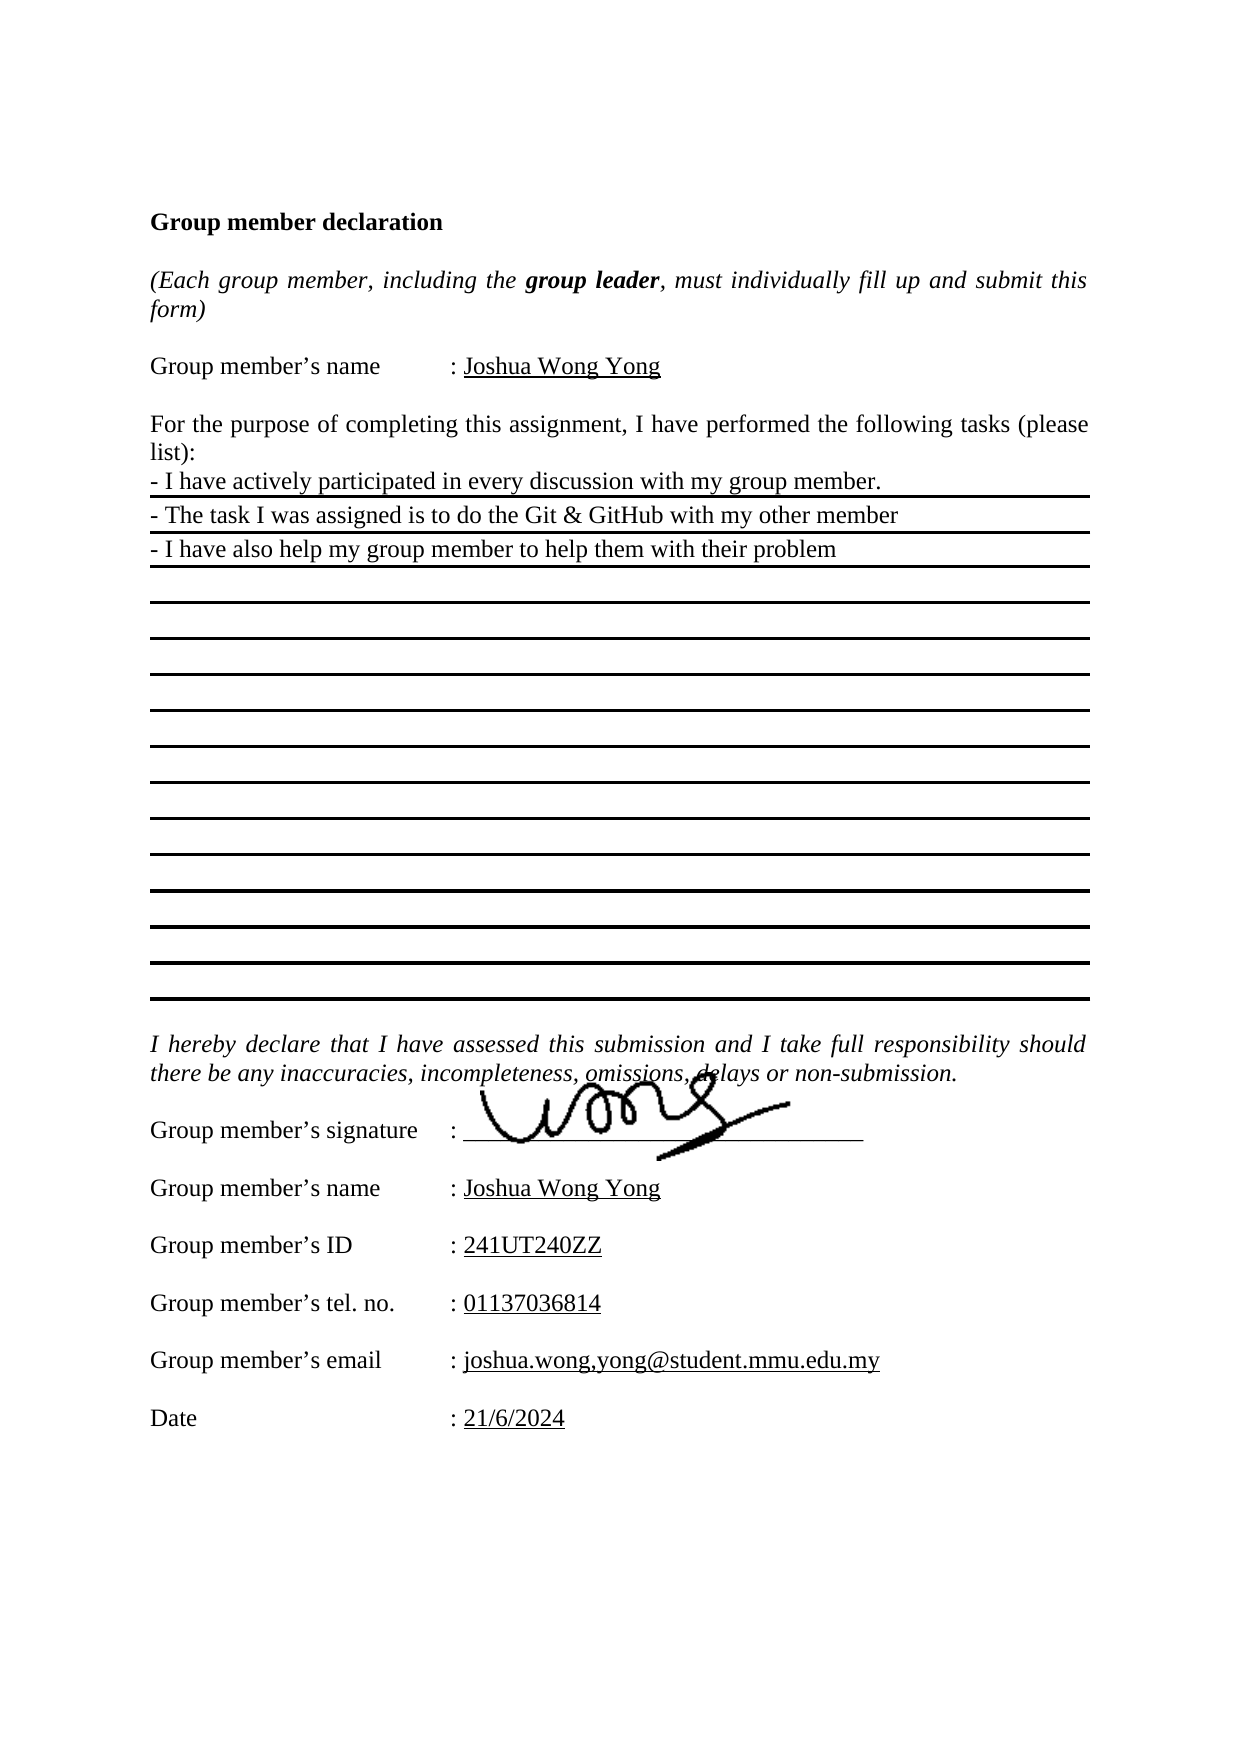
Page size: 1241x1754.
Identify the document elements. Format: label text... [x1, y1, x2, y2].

text - I have also help my group member to help them with their problem [150, 534, 1090, 565]
text Group member’s email : joshua.wong,yong@student.mmu.edu.my [150, 1346, 1090, 1374]
text Group member’s ID : 241UT240ZZ [150, 1231, 1090, 1259]
text Group member’s name : Joshua Wong Yong [150, 351, 1090, 380]
text Group member’s signature : ________________________________ [792, 1116, 1090, 1144]
text Date : 21/6/2024 [150, 1403, 1090, 1432]
text For the purpose of completing this assignment, I have performed the following tasks (please list): [150, 409, 1090, 466]
text - The task I was assigned is to do the Git & GitHub with my other member [150, 498, 1090, 531]
text Group member declaration [150, 207, 1090, 236]
text - I have actively participated in every discussion with my group member. [150, 466, 1090, 495]
picture [480, 1072, 792, 1161]
text I hereby declare that I have assessed this submission and I take full responsibility should there be any inaccuracies, incompleteness, omissions, delays or non-submission. [150, 1029, 1090, 1087]
text Group member’s name : Joshua Wong Yong [150, 1173, 1090, 1202]
text Group member’s signature : ________________________________ [150, 1116, 480, 1144]
text (Each group member, including the group leader, must individually fill up and submit this form) [150, 265, 1090, 322]
text Group member’s tel. no. : 01137036814 [150, 1288, 1090, 1317]
